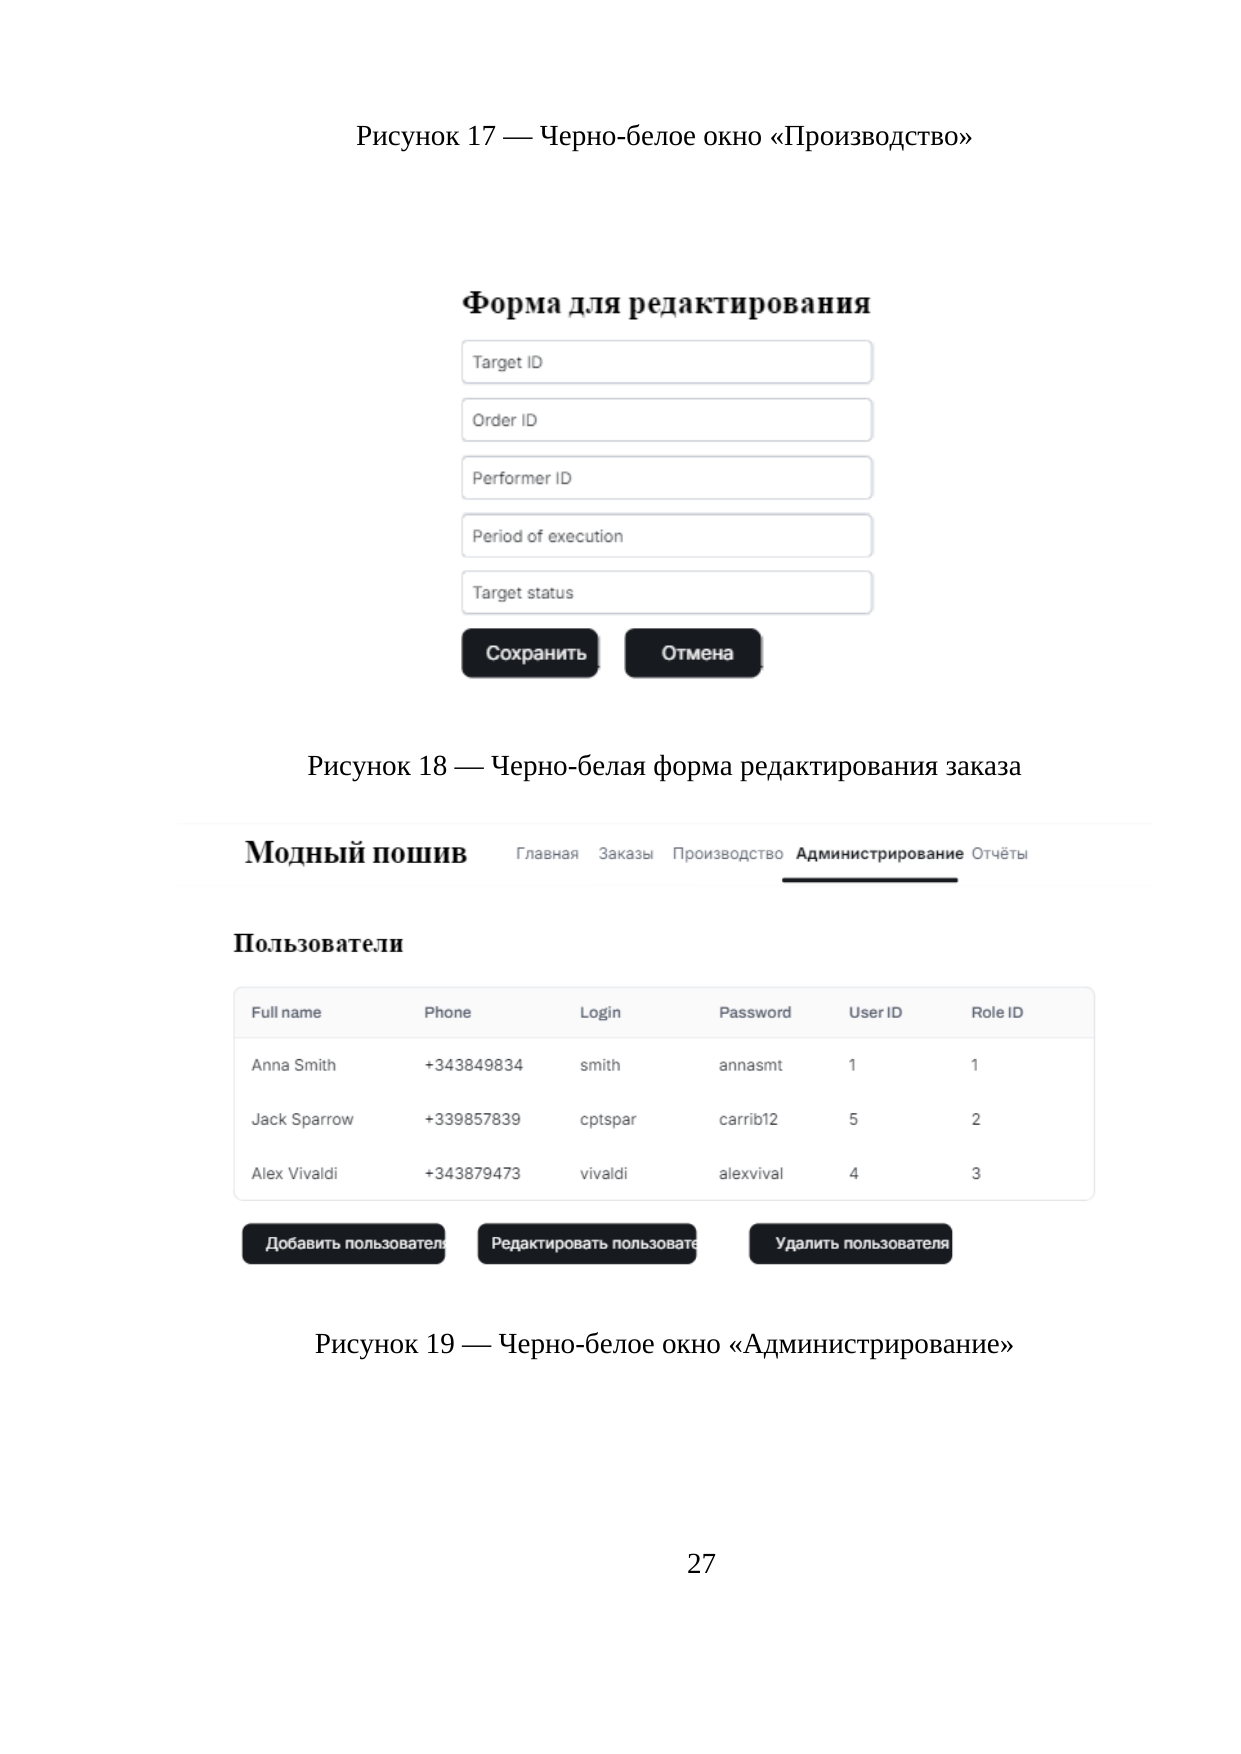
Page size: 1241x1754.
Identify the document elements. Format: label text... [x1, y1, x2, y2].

text Рисунок 19 — Черно-белое окно «Администрирование» [177, 1326, 1152, 1359]
text Рисунок 18 — Черно-белая форма редактирования заказа [177, 748, 1152, 782]
picture [424, 268, 905, 707]
text Рисунок 17 — Черно-белое окно «Производство» [177, 118, 1152, 152]
picture [177, 823, 1152, 1285]
